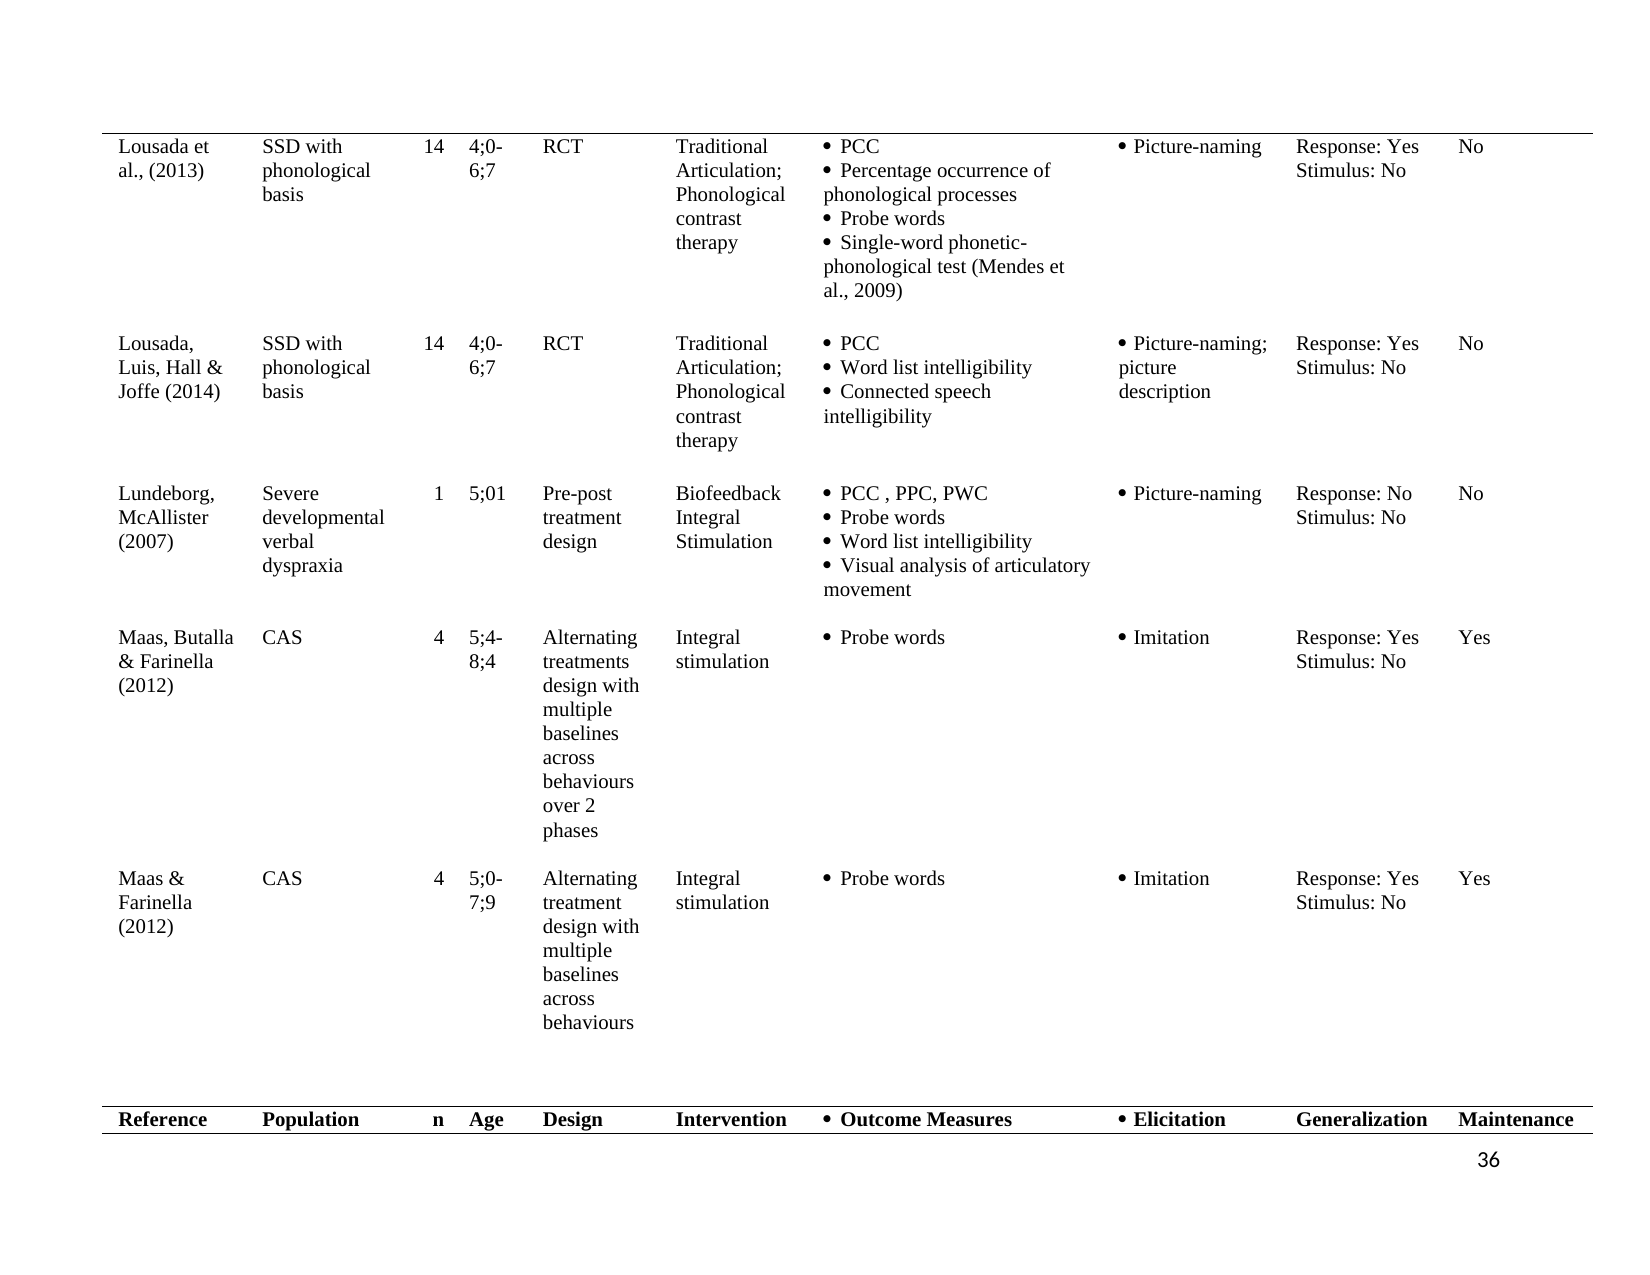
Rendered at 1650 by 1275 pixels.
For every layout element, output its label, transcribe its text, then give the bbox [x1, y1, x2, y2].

table_cell RCT [530, 134, 663, 331]
table_cell Alternating treatment design with multiple baselines across behaviours [530, 866, 663, 1106]
table_cell Imitation [1106, 866, 1283, 1106]
table_cell Traditional Articulation; Phonological contrast therapy [663, 331, 811, 481]
table_cell Alternating treatments design with multiple baselines across behaviours over 2 phases [530, 625, 663, 866]
table_cell Response: Yes Stimulus: No [1283, 866, 1446, 1106]
table_cell Maas & Farinella (2012) [102, 866, 249, 1106]
table_cell Reference [102, 1107, 249, 1133]
table_cell Response: Yes Stimulus: No [1283, 331, 1446, 481]
table_cell 4 [398, 625, 456, 866]
table_cell PCC Word list intelligibility Connected speech intelligibility [811, 331, 1106, 481]
table_cell 1 [398, 481, 456, 625]
table_cell CAS [250, 625, 397, 866]
table_cell Lousada, Luis, Hall & Joffe (2014) [102, 331, 249, 481]
table_cell PCC Percentage occurrence of phonological processes Probe words Single-word phonetic-phonological test (Mendes et al., 2009) [811, 134, 1106, 331]
table_cell Population [250, 1107, 397, 1133]
table_cell Picture-naming; picture description [1106, 331, 1283, 481]
table_cell Severe developmental verbal dyspraxia [250, 481, 397, 625]
table_cell 4;0-6;7 [456, 331, 530, 481]
table_cell Yes [1446, 625, 1593, 866]
table_cell Design [530, 1107, 663, 1133]
table_cell CAS [250, 866, 397, 1106]
table_cell 14 [398, 331, 456, 481]
table_cell Probe words [811, 866, 1106, 1106]
table_cell Maas, Butalla & Farinella (2012) [102, 625, 249, 866]
table_cell Pre-post treatment design [530, 481, 663, 625]
table_cell PCC , PPC, PWC Probe words Word list intelligibility Visual analysis of articulatory movement [811, 481, 1106, 625]
table_cell SSD with phonological basis [250, 331, 397, 481]
table_cell RCT [530, 331, 663, 481]
table_cell Imitation [1106, 625, 1283, 866]
table_cell No [1446, 331, 1593, 481]
table_cell Response: Yes Stimulus: No [1283, 134, 1446, 331]
table_cell Generalization [1283, 1107, 1446, 1133]
table_cell SSD with phonological basis [250, 134, 397, 331]
table_cell 4 [398, 866, 456, 1106]
table_cell Lousada et al., (2013) [102, 134, 249, 331]
table_cell Response: Yes Stimulus: No [1283, 625, 1446, 866]
table_cell No [1446, 481, 1593, 625]
table_cell Maintenance [1446, 1107, 1593, 1133]
table_cell Outcome Measures [811, 1107, 1106, 1133]
table_cell Traditional Articulation; Phonological contrast therapy [663, 134, 811, 331]
table_cell Picture-naming [1106, 481, 1283, 625]
table_cell 5;0-7;9 [456, 866, 530, 1106]
table_cell Age [456, 1107, 530, 1133]
table_cell Elicitation [1106, 1107, 1283, 1133]
table_cell Picture-naming [1106, 134, 1283, 331]
table_cell Yes [1446, 866, 1593, 1106]
table_cell Intervention [663, 1107, 811, 1133]
table_cell No [1446, 134, 1593, 331]
table_cell Probe words [811, 625, 1106, 866]
table_cell Response: No Stimulus: No [1283, 481, 1446, 625]
table_cell Lundeborg, McAllister (2007) [102, 481, 249, 625]
table_cell 14 [398, 134, 456, 331]
table_cell 4;0-6;7 [456, 134, 530, 331]
table_cell Integral stimulation [663, 625, 811, 866]
table_cell 5;4-8;4 [456, 625, 530, 866]
table_cell 5;01 [456, 481, 530, 625]
table_cell n [398, 1107, 456, 1133]
table_cell Biofeedback Integral Stimulation [663, 481, 811, 625]
table_cell Integral stimulation [663, 866, 811, 1106]
